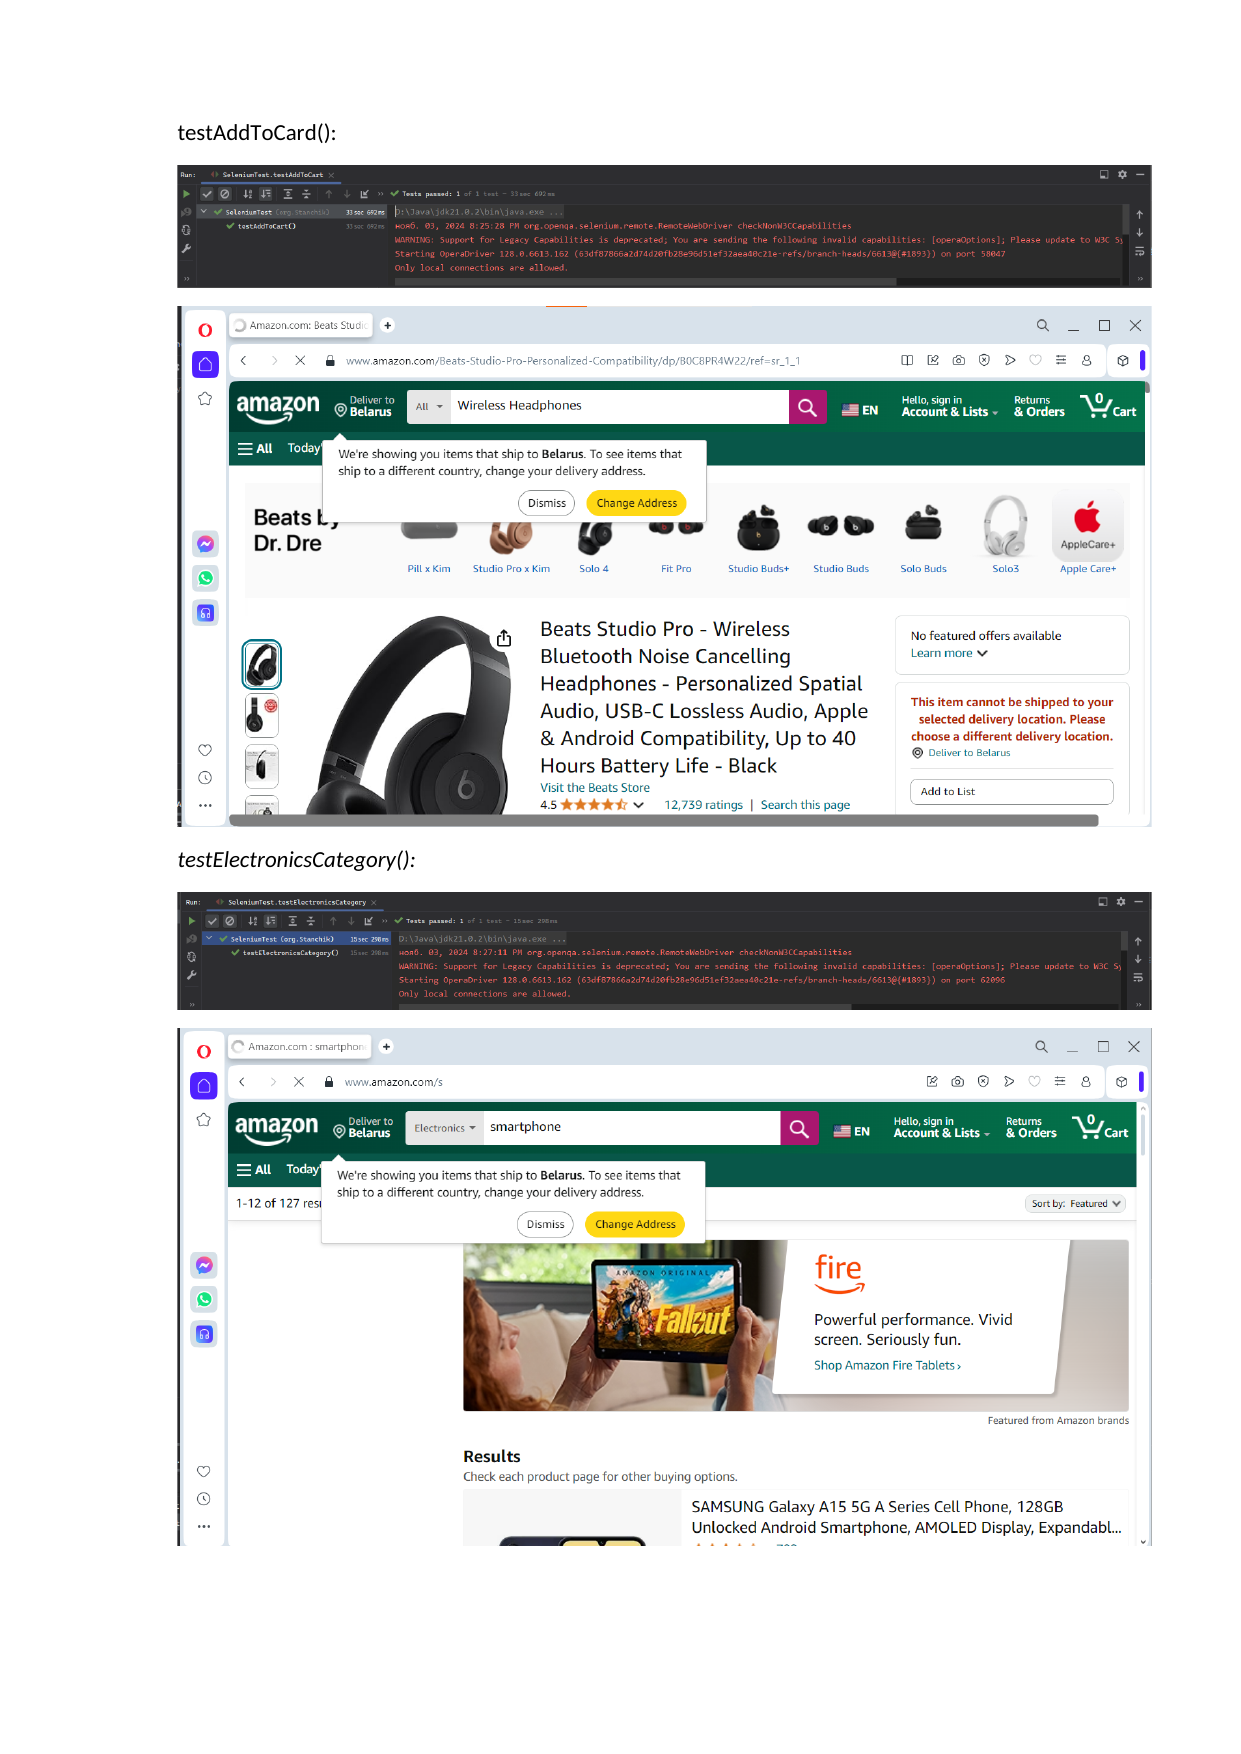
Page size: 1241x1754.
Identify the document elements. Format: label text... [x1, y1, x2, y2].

picture [177, 1028, 1152, 1546]
picture [177, 892, 1152, 1010]
picture [177, 306, 1152, 827]
text testAddToCard(): [177, 118, 1152, 146]
picture [177, 165, 1152, 288]
text testElectronicsCategory(): [177, 845, 1152, 873]
